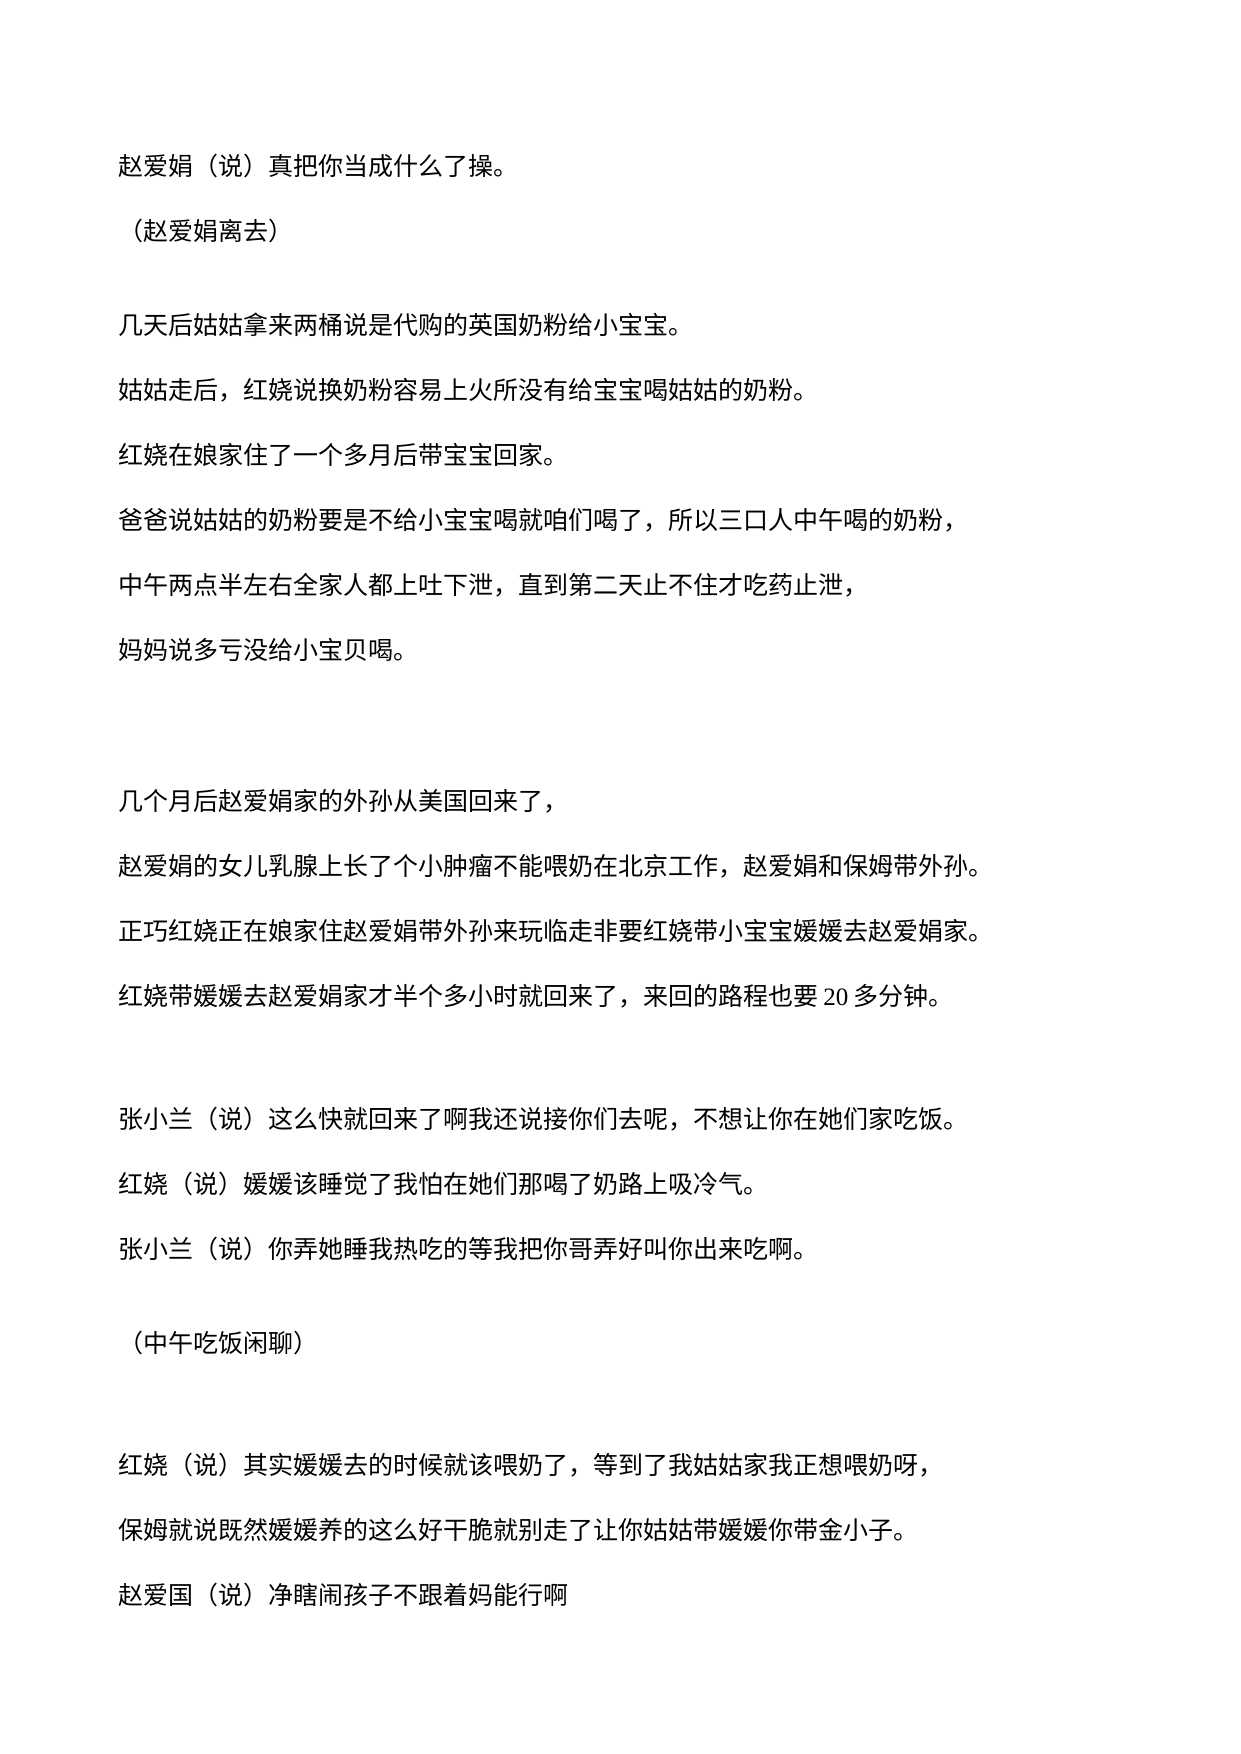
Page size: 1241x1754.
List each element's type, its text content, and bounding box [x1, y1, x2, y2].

text 红娆带媛媛去赵爱娟家才半个多小时就回来了，来回的路程也要20多分钟。 [118, 977, 1122, 1013]
text （中午吃饭闲聊） [118, 1323, 1122, 1359]
text 张小兰（说）这么快就回来了啊我还说接你们去呢，不想让你在她们家吃饭。 [118, 1099, 1122, 1136]
text 妈妈说多亏没给小宝贝喝。 [118, 631, 1122, 667]
text 红娆（说）媛媛该睡觉了我怕在她们那喝了奶路上吸冷气。 [118, 1164, 1122, 1201]
text 红娆（说）其实媛媛去的时候就该喂奶了，等到了我姑姑家我正想喂奶呀， [118, 1446, 1122, 1482]
text 赵爱娟的女儿乳腺上长了个小肿瘤不能喂奶在北京工作，赵爱娟和保姆带外孙。 [118, 847, 1122, 883]
text （赵爱娟离去） [118, 212, 1122, 248]
text 姑姑走后，红娆说换奶粉容易上火所没有给宝宝喝姑姑的奶粉。 [118, 371, 1122, 407]
text 红娆在娘家住了一个多月后带宝宝回家。 [118, 436, 1122, 472]
text 中午两点半左右全家人都上吐下泄，直到第二天止不住才吃药止泄， [118, 566, 1122, 602]
text 几个月后赵爱娟家的外孙从美国回来了， [118, 782, 1122, 818]
text 保姆就说既然媛媛养的这么好干脆就别走了让你姑姑带媛媛你带金小子。 [118, 1511, 1122, 1547]
text 赵爱娟（说）真把你当成什么了操。 [118, 147, 1122, 183]
text 几天后姑姑拿来两桶说是代购的英国奶粉给小宝宝。 [118, 306, 1122, 342]
text 赵爱国（说）净瞎闹孩子不跟着妈能行啊 [118, 1576, 1122, 1612]
text 正巧红娆正在娘家住赵爱娟带外孙来玩临走非要红娆带小宝宝媛媛去赵爱娟家。 [118, 912, 1122, 948]
text 爸爸说姑姑的奶粉要是不给小宝宝喝就咱们喝了，所以三口人中午喝的奶粉， [118, 501, 1122, 537]
text 张小兰（说）你弄她睡我热吃的等我把你哥弄好叫你出来吃啊。 [118, 1229, 1122, 1266]
